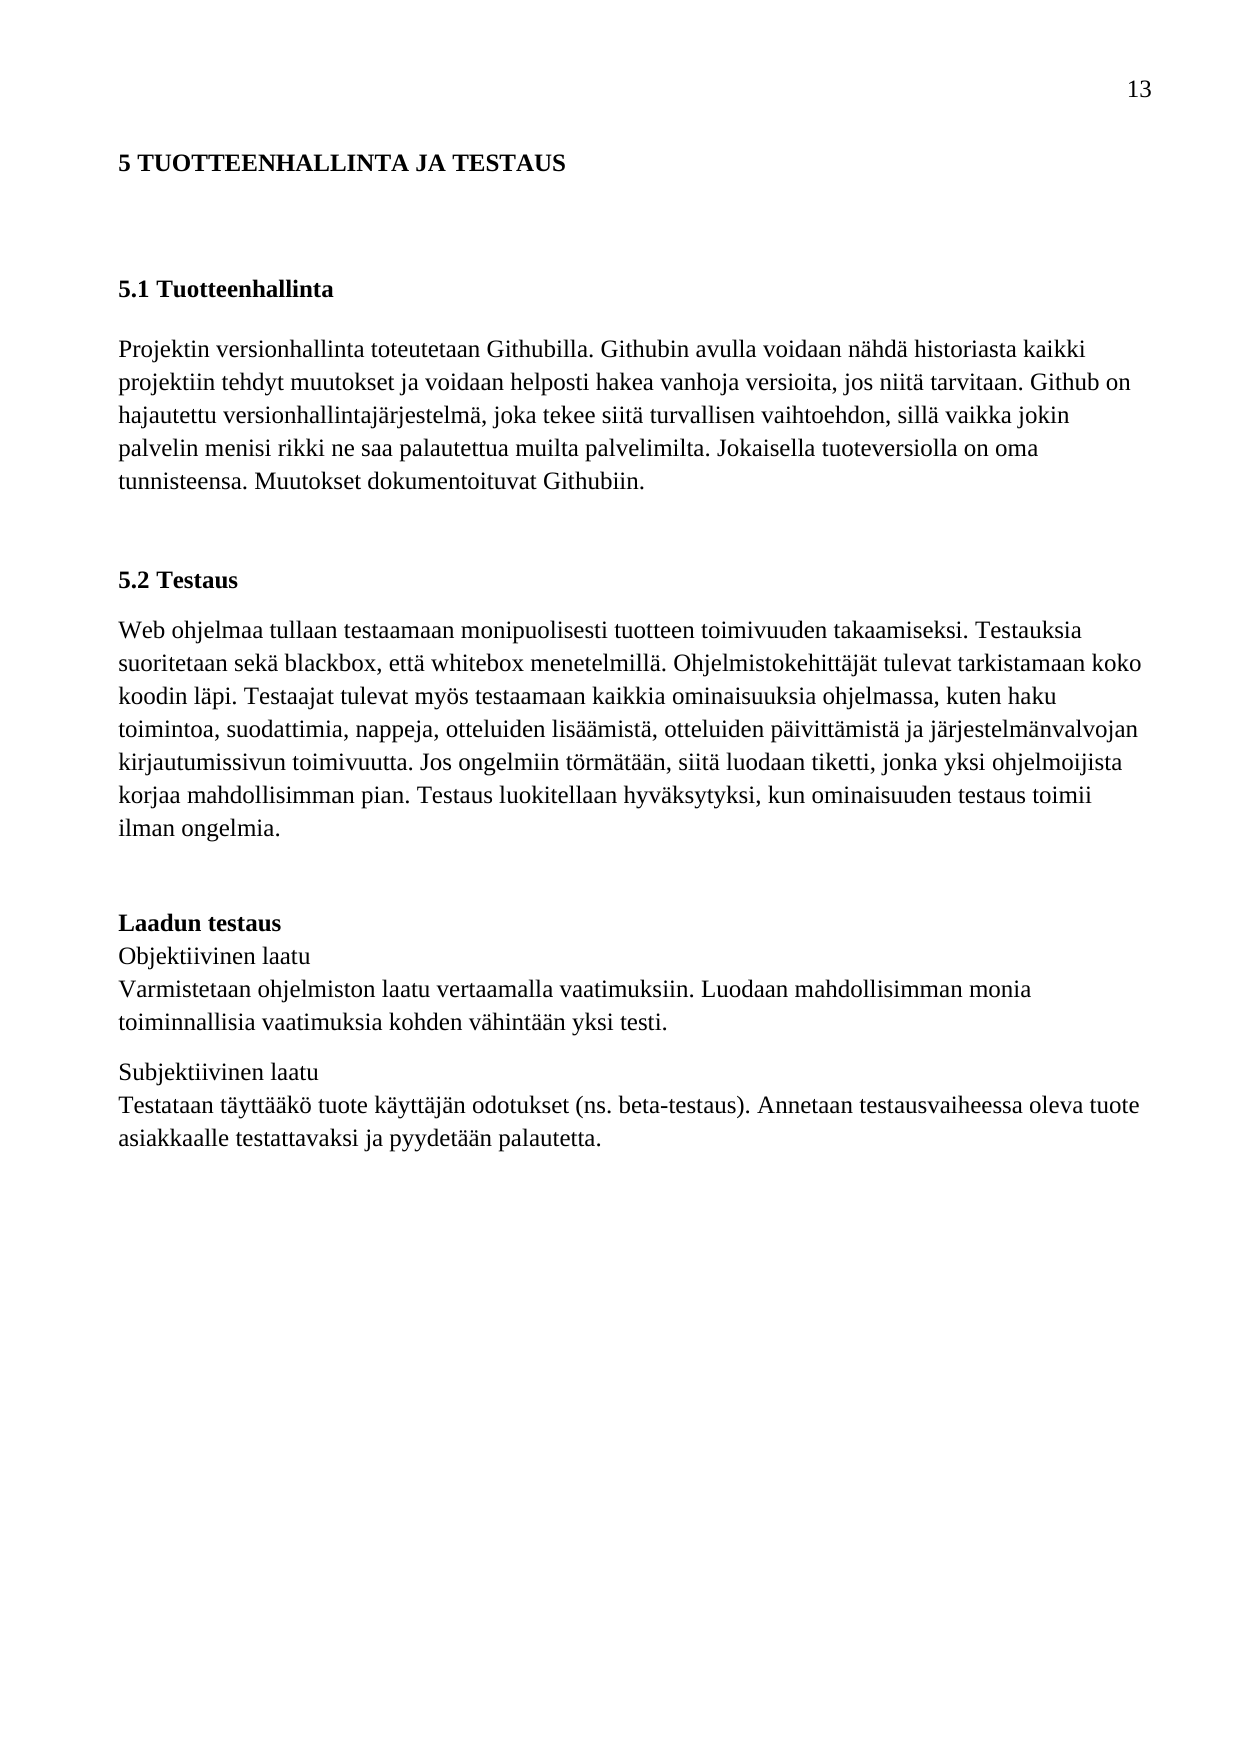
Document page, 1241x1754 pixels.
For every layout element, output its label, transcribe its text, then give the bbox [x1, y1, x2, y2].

subtitle Testaus [118, 565, 1152, 594]
text Testataan täyttääkö tuote käyttäjän odotukset (ns. beta-testaus). Annetaan testausvaiheessa oleva tuote asiakkaalle testattavaksi ja pyydetään palautetta. [118, 1090, 1152, 1152]
text Laadun testaus [118, 908, 1152, 937]
text Web ohjelmaa tullaan testaamaan monipuolisesti tuotteen toimivuuden takaamiseksi. Testauksia suoritetaan sekä blackbox, että whitebox menetelmillä. Ohjelmistokehittäjät tulevat tarkistamaan koko koodin läpi. Testaajat tulevat myös testaamaan kaikkia ominaisuuksia ohjelmassa, kuten haku toimintoa, suodattimia, nappeja, otteluiden lisäämistä, otteluiden päivittämistä ja järjestelmänvalvojan kirjautumissivun toimivuutta. Jos ongelmiin törmätään, siitä luodaan tiketti, jonka yksi ohjelmoijista korjaa mahdollisimman pian. Testaus luokitellaan hyväksytyksi, kun ominaisuuden testaus toimii ilman ongelmia. [118, 615, 1152, 842]
text Objektiivinen laatu [118, 941, 1152, 970]
text Projektin versionhallinta toteutetaan Githubilla. Githubin avulla voidaan nähdä historiasta kaikki projektiin tehdyt muutokset ja voidaan helposti hakea vanhoja versioita, jos niitä tarvitaan. Github on hajautettu versionhallintajärjestelmä, joka tekee siitä turvallisen vaihtoehdon, sillä vaikka jokin palvelin menisi rikki ne saa palautettua muilta palvelimilta. Jokaisella tuoteversiolla on oma tunnisteensa. Muutokset dokumentoituvat Githubiin. [118, 334, 1152, 495]
subtitle Tuotteenhallinta ja testaus [118, 148, 1152, 176]
subtitle Tuotteenhallinta [118, 274, 1152, 303]
text Subjektiivinen laatu [118, 1057, 1152, 1086]
text Varmistetaan ohjelmiston laatu vertaamalla vaatimuksiin. Luodaan mahdollisimman monia toiminnallisia vaatimuksia kohden vähintään yksi testi. [118, 974, 1152, 1036]
